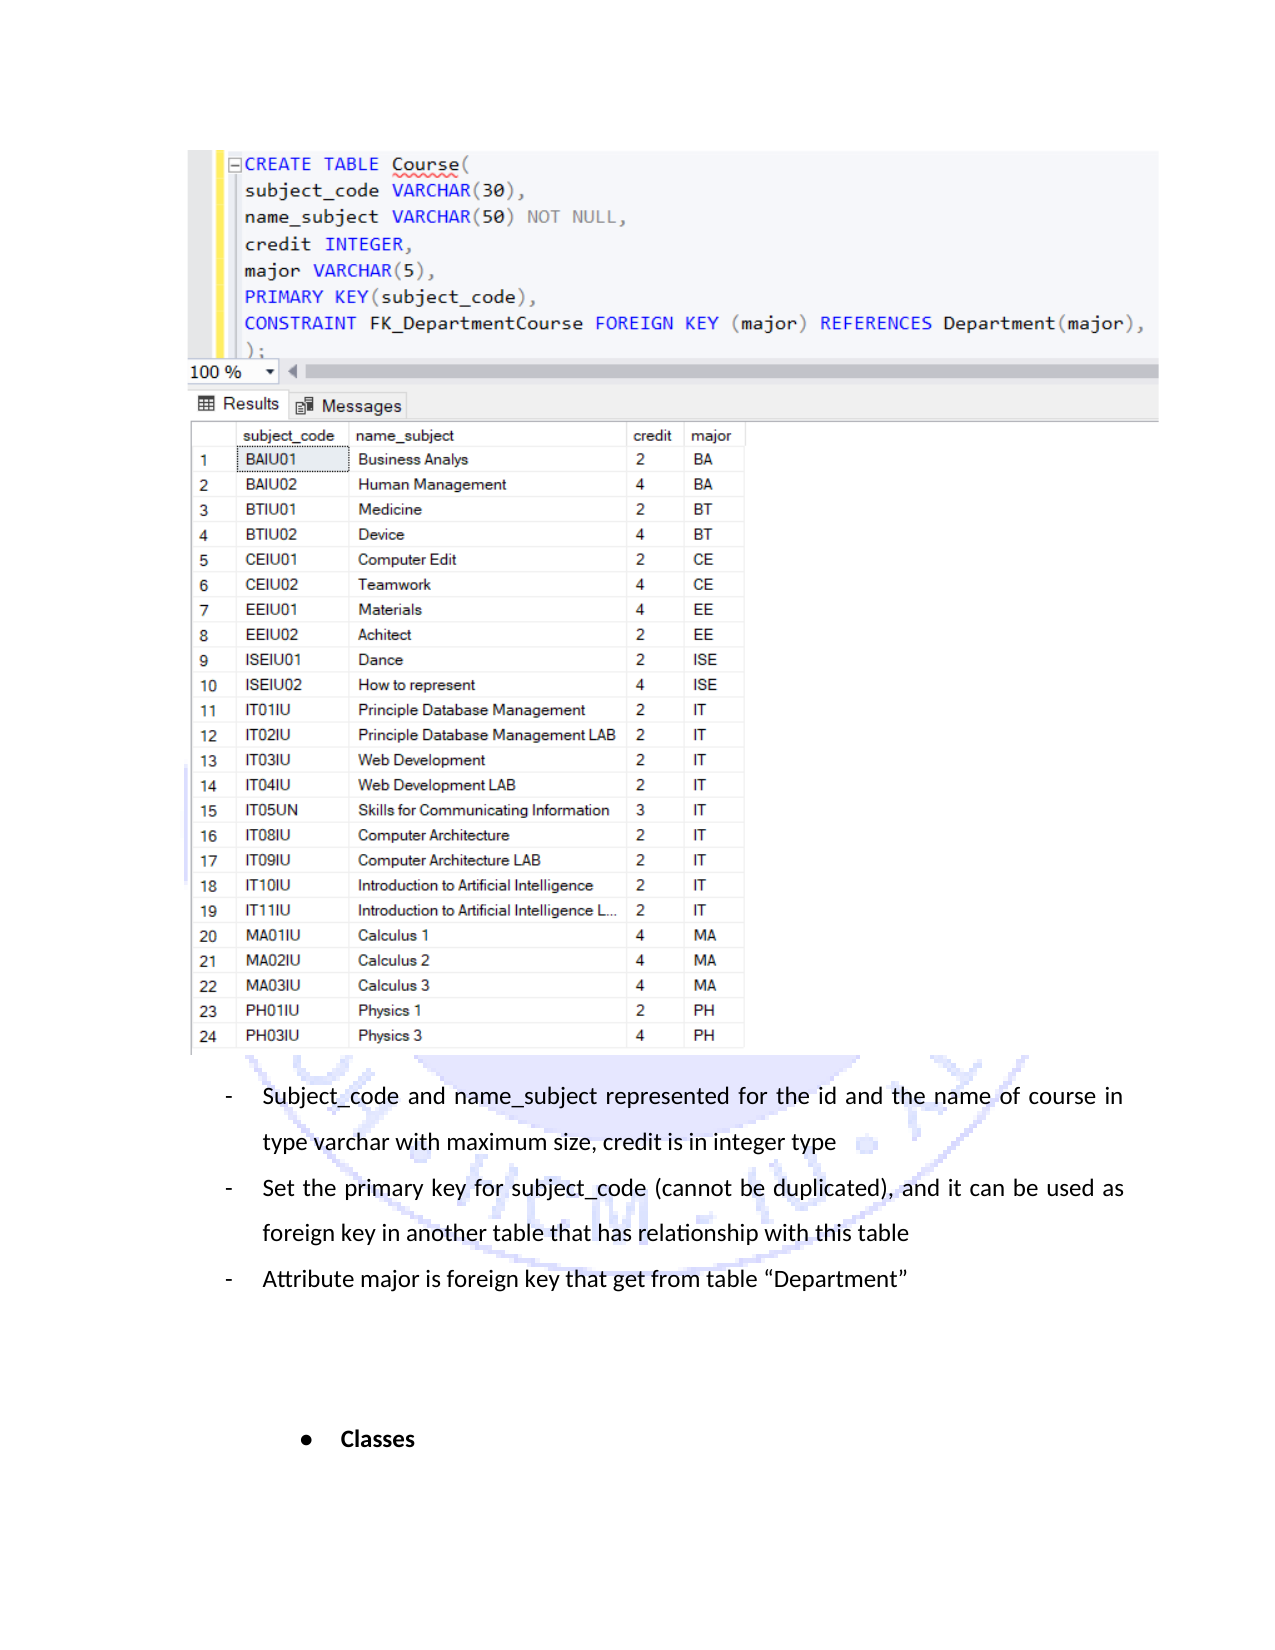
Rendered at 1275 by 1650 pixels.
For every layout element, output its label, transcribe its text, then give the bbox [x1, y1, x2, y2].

text • Classes [300, 1423, 1125, 1453]
list Subject_code and name_subject represented for the id and the name of course in type varchar with maximum size, credit is in integer type [225, 1080, 1125, 1157]
list Attribute major is foreign key that get from table “Department” [225, 1263, 1125, 1294]
picture [187, 150, 1159, 1055]
list Set the primary key for subject_code (cannot be duplicated), and it can be used as foreign key in another table that has relationship with this table [225, 1172, 1125, 1248]
